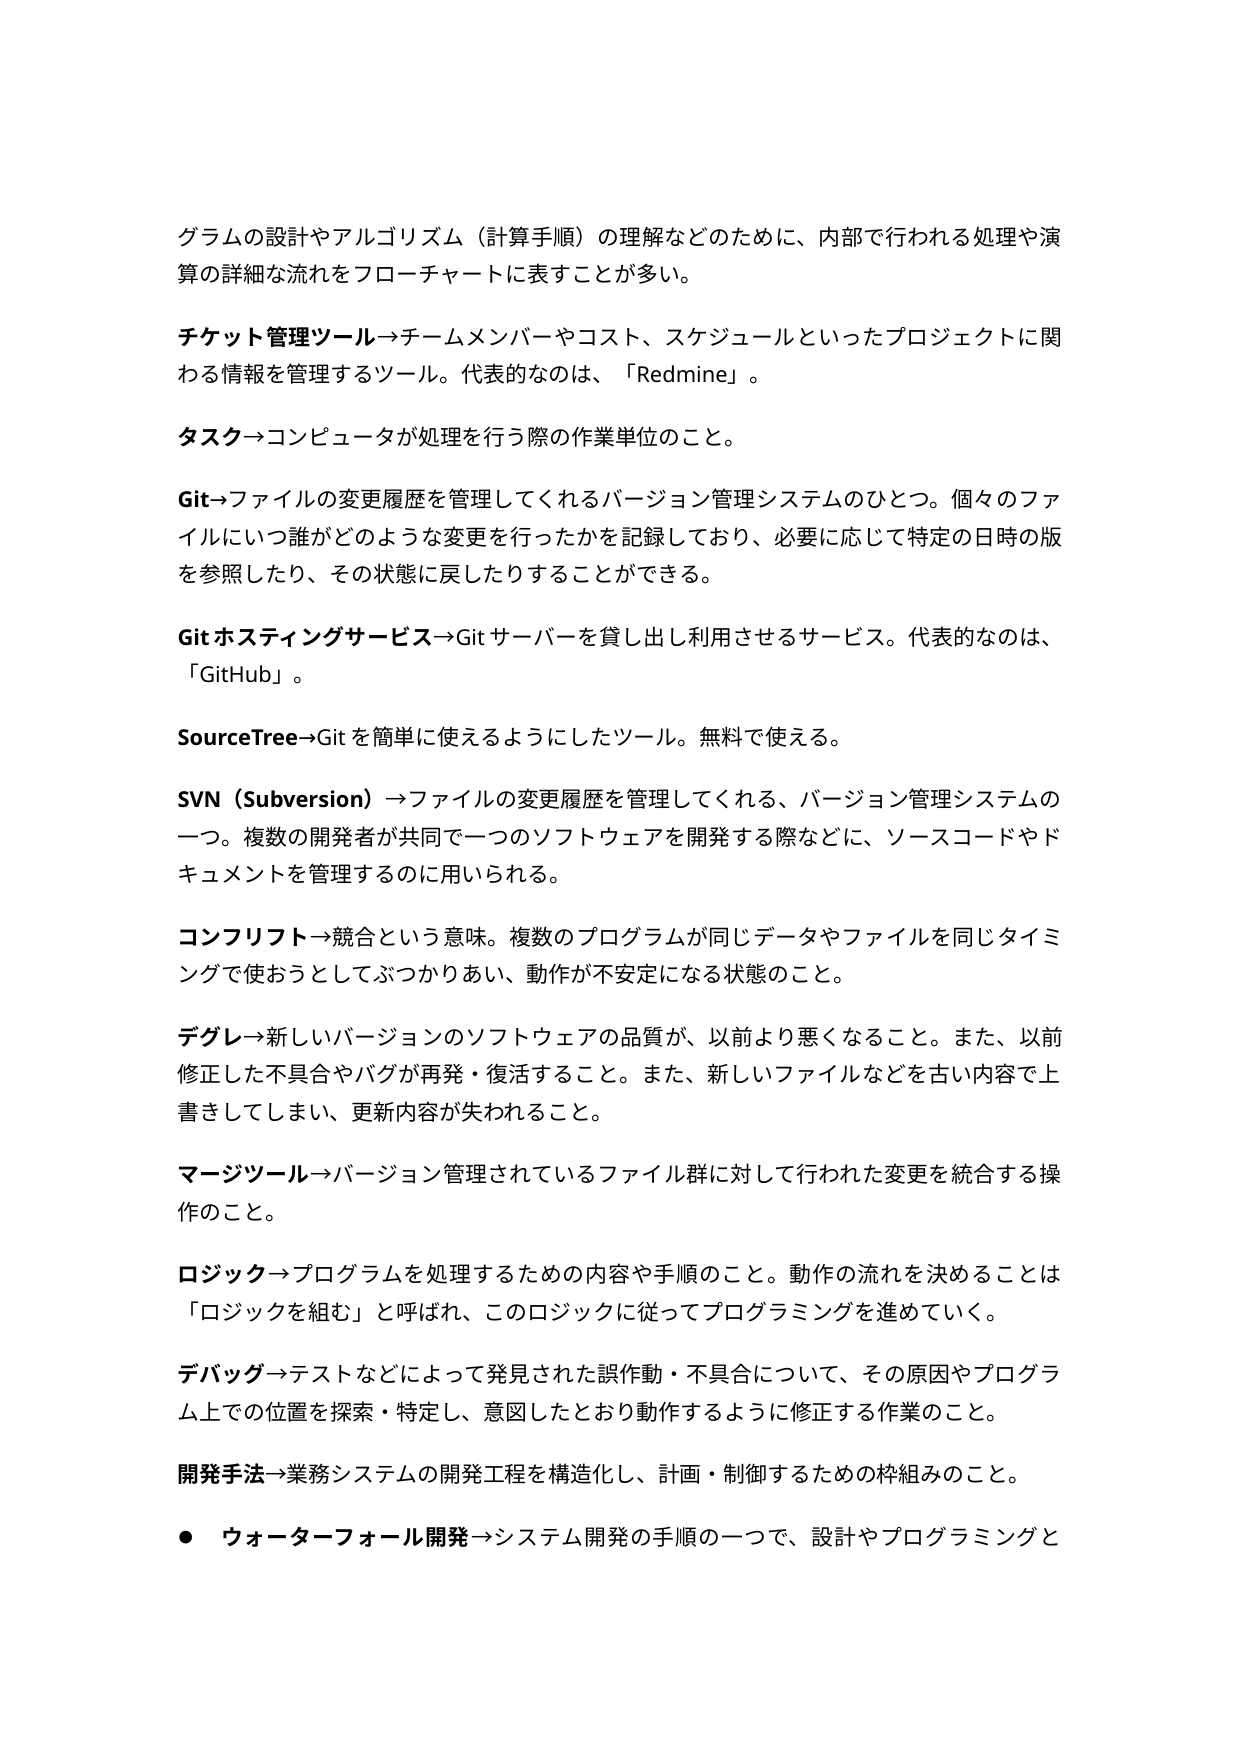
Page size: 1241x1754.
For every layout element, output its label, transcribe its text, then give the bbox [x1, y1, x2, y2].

text Gitホスティングサービス→Gitサーバーを貸し出し利用させるサービス。代表的なのは、「GitHub」。 [177, 617, 1063, 692]
text タスク→コンピュータが処理を行う際の作業単位のこと。 [177, 417, 1063, 454]
text コンフリフト→競合という意味。複数のプログラムが同じデータやファイルを同じタイミングで使おうとしてぶつかりあい、動作が不安定になる状態のこと。 [177, 917, 1063, 992]
text 開発手法→業務システムの開発工程を構造化し、計画・制御するための枠組みのこと。 [177, 1454, 1063, 1492]
text Git→ファイルの変更履歴を管理してくれるバージョン管理システムのひとつ。個々のファイルにいつ誰がどのような変更を行ったかを記録しており、必要に応じて特定の日時の版を参照したり、その状態に戻したりすることができる。 [177, 479, 1063, 592]
text チケット管理ツール→チームメンバーやコスト、スケジュールといったプロジェクトに関わる情報を管理するツール。代表的なのは、「Redmine」。 [177, 317, 1063, 392]
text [177, 217, 1063, 292]
text デバッグ→テストなどによって発見された誤作動・不具合について、その原因やプログラム上での位置を探索・特定し、意図したとおり動作するように修正する作業のこと。 [177, 1354, 1063, 1429]
text SourceTree→Gitを簡単に使えるようにしたツール。無料で使える。 [177, 717, 1063, 754]
text デグレ→新しいバージョンのソフトウェアの品質が、以前より悪くなること。また、以前修正した不具合やバグが再発・復活すること。また、新しいファイルなどを古い内容で上書きしてしまい、更新内容が失われること。 [177, 1017, 1063, 1129]
text SVN（Subversion）→ファイルの変更履歴を管理してくれる、バージョン管理システムの一つ。複数の開発者が共同で一つのソフトウェアを開発する際などに、ソースコードやドキュメントを管理するのに用いられる。 [177, 779, 1063, 892]
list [177, 1517, 1063, 1554]
text ロジック→プログラムを処理するための内容や手順のこと。動作の流れを決めることは「ロジックを組む」と呼ばれ、このロジックに従ってプログラミングを進めていく。 [177, 1254, 1063, 1329]
text マージツール→バージョン管理されているファイル群に対して行われた変更を統合する操作のこと。 [177, 1154, 1063, 1229]
